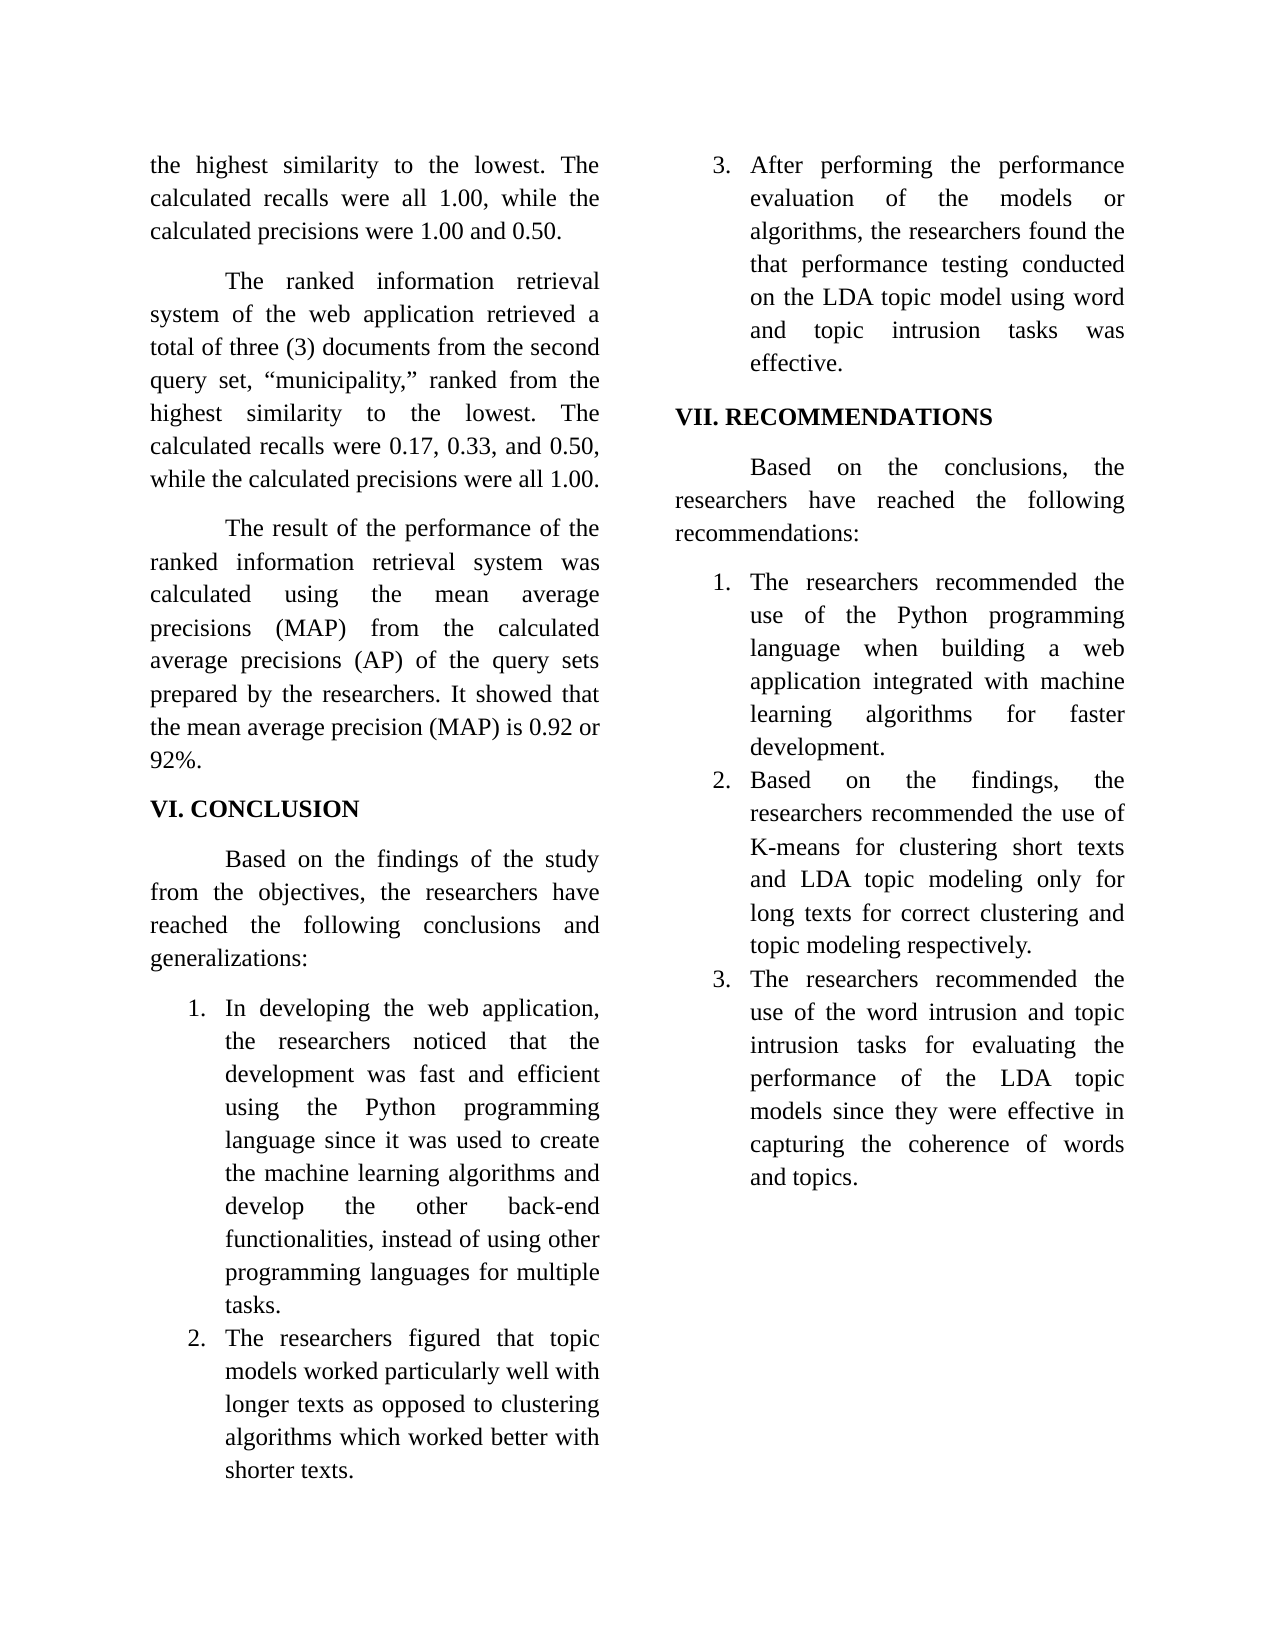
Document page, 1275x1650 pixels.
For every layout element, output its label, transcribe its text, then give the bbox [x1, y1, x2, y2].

list The researchers recommended the use of the word intrusion and topic intrusion tasks for evaluating the performance of the LDA topic models since they were effective in capturing the coherence of words and topics. [712, 964, 1125, 1191]
text VII. RECOMMENDATIONS [675, 402, 1125, 431]
text The result of the performance of the ranked information retrieval system was calculated using the mean average precisions (MAP) from the calculated average precisions (AP) of the query sets prepared by the researchers. It showed that the mean average precision (MAP) is 0.92 or 92%. [150, 513, 600, 773]
list After performing the performance evaluation of the models or algorithms, the researchers found the that performance testing conducted on the LDA topic model using word and topic intrusion tasks was effective. [712, 150, 1125, 377]
text The ranked information retrieval system of the web application retrieved a total of three (3) documents from the second query set, “municipality,” ranked from the highest similarity to the lowest. The calculated recalls were 0.17, 0.33, and 0.50, while the calculated precisions were all 1.00. [150, 266, 600, 493]
text Based on the findings of the study from the objectives, the researchers have reached the following conclusions and generalizations: [150, 844, 600, 972]
list The researchers recommended the use of the Python programming language when building a web application integrated with machine learning algorithms for faster development. [712, 567, 1125, 761]
text VI. CONCLUSION [150, 794, 600, 823]
list In developing the web application, the researchers noticed that the development was fast and efficient using the Python programming language since it was used to create the machine learning algorithms and develop the other back-end functionalities, instead of using other programming languages for multiple tasks. [187, 993, 600, 1319]
text Based on the conclusions, the researchers have reached the following recommendations: [675, 452, 1125, 546]
list Based on the findings, the researchers recommended the use of K-means for clustering short texts and LDA topic modeling only for long texts for correct clustering and topic modeling respectively. [712, 766, 1125, 959]
list The researchers figured that topic models worked particularly well with longer texts as opposed to clustering algorithms which worked better with shorter texts. [187, 1323, 600, 1484]
